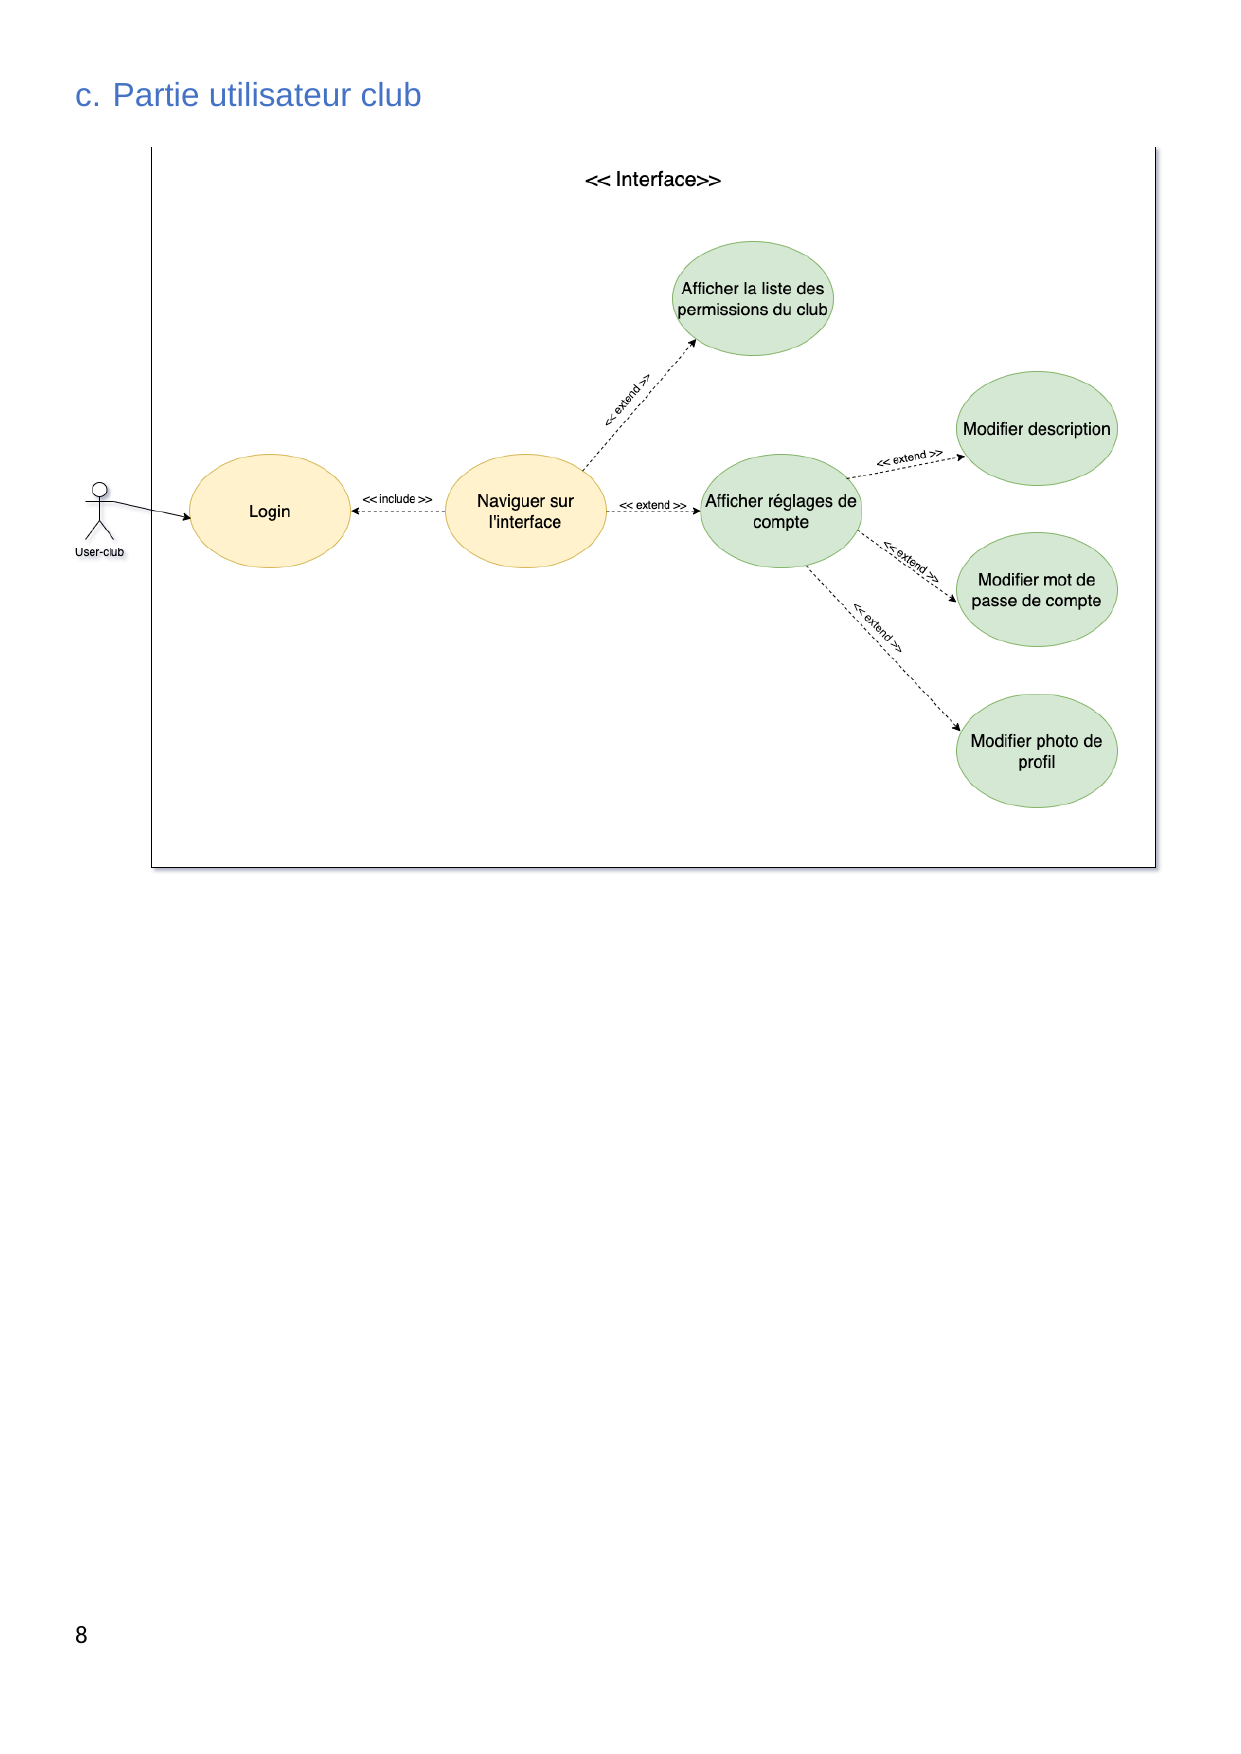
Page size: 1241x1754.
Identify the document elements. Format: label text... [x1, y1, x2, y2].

picture [75, 147, 1166, 878]
list Partie utilisateur club [75, 75, 1165, 113]
